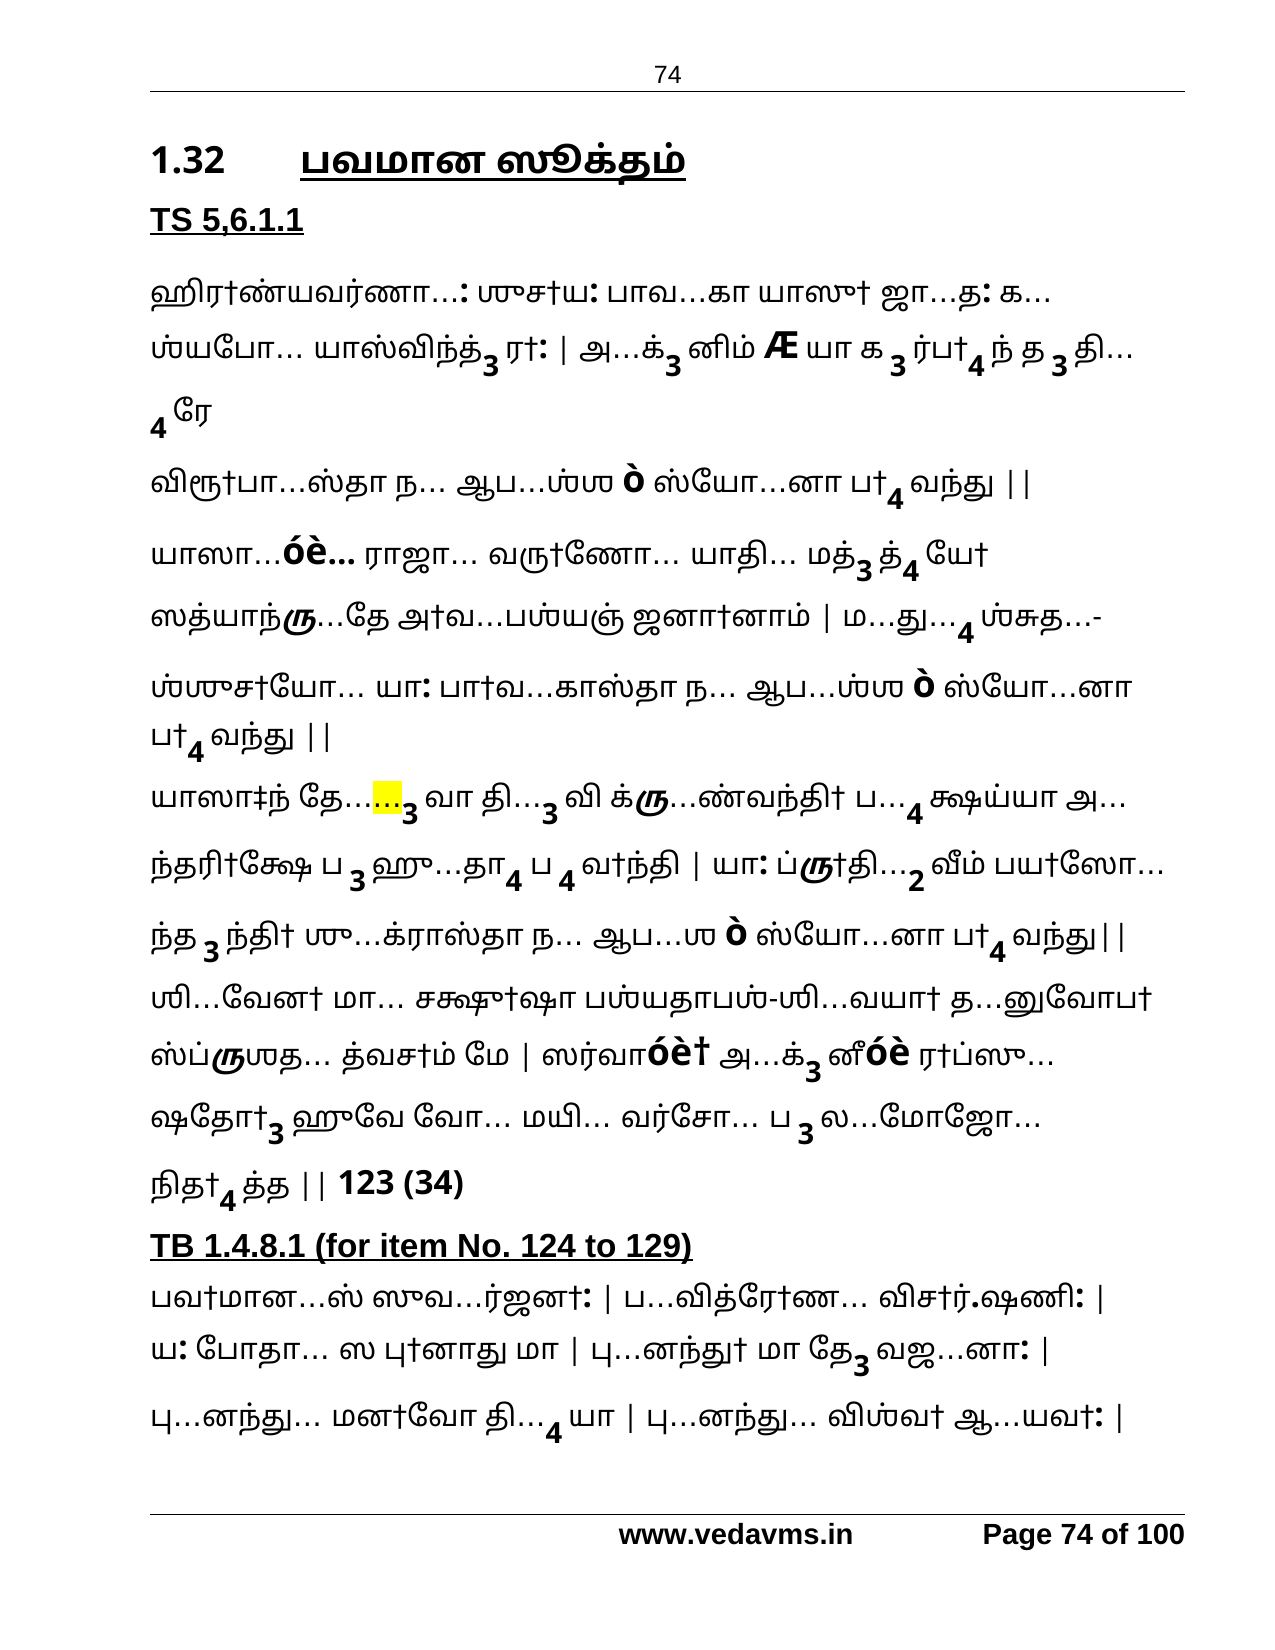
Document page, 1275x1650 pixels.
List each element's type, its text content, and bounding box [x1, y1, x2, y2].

text TB 1.4.8.1 (for item No. 124 to 129) [150, 1226, 1241, 1264]
subtitle பவமான ஸூக்தம் [150, 133, 1185, 187]
text பவ†மான…ஸ் ஸுவ…ர்ஜன†: | ப…வித்ரே†ண… விச†ர்.ஷணி: | ய: போதா… ஸ பு†னாது மா | பு…னந்து† மா தே3வஜ…னா: | பு…னந்து… மன†வோ தி…4யா | பு…னந்து… விஶ்வ† ஆ…யவ†: | [150, 1272, 1185, 1452]
text யாஸா…óè… ராஜா… வரு†ணோ… யாதி… மத்3த்4யே† ஸத்யாந்ரு…தே அ†வ…பஶ்யஞ் ஜனா†னாம் | ம…து…4ஶ்சுத…-ஶ்ஶுச†யோ… யா: பா†வ…காஸ்தா ந… ஆப…ஶ்ஶò ஸ்யோ…னா ப†4வந்து || [150, 524, 1185, 771]
text ஶி…வேன† மா… சக்ஷு†ஷா பஶ்யதாபஶ்-ஶி…வயா† த…னுவோப† ஸ்ப்ருஶத… த்வச†ம் மே | ஸர்வாóè† அ…க்3னீóè ர†ப்ஸு…ஷதோ†3 ஹுவே வோ… மயி… வர்சோ… ப3ல…மோஜோ… நித†4த்த || 123 (34) [150, 978, 1185, 1220]
text யாஸா‡ந் தே……3வா தி…3வி க்ரு…ண்வந்தி† ப…4க்ஷய்யா அ…ந்தரி†க்ஷே ப3ஹு…தா4 ப4வ†ந்தி | யா: ப்ரு†தி…2வீம் பய†ஸோ…ந்த3ந்தி† ஶு…க்ராஸ்தா ந… ஆப…ஶò ஸ்யோ…னா ப†4வந்து|| [150, 776, 1185, 971]
text TS 5,6.1.1 [150, 199, 1194, 238]
text ஹிர†ண்யவர்ணா…: ஶுச†ய: பாவ…கா யாஸு† ஜா…த: க…ஶ்யபோ… யாஸ்விந்த்3ர†: | அ…க்3னிம் Æயா க3ர்ப†4ந் த3தி…4ரே விரூ†பா…ஸ்தா ந… ஆப…ஶ்ஶò ஸ்யோ…னா ப†4வந்து || [150, 267, 1185, 518]
